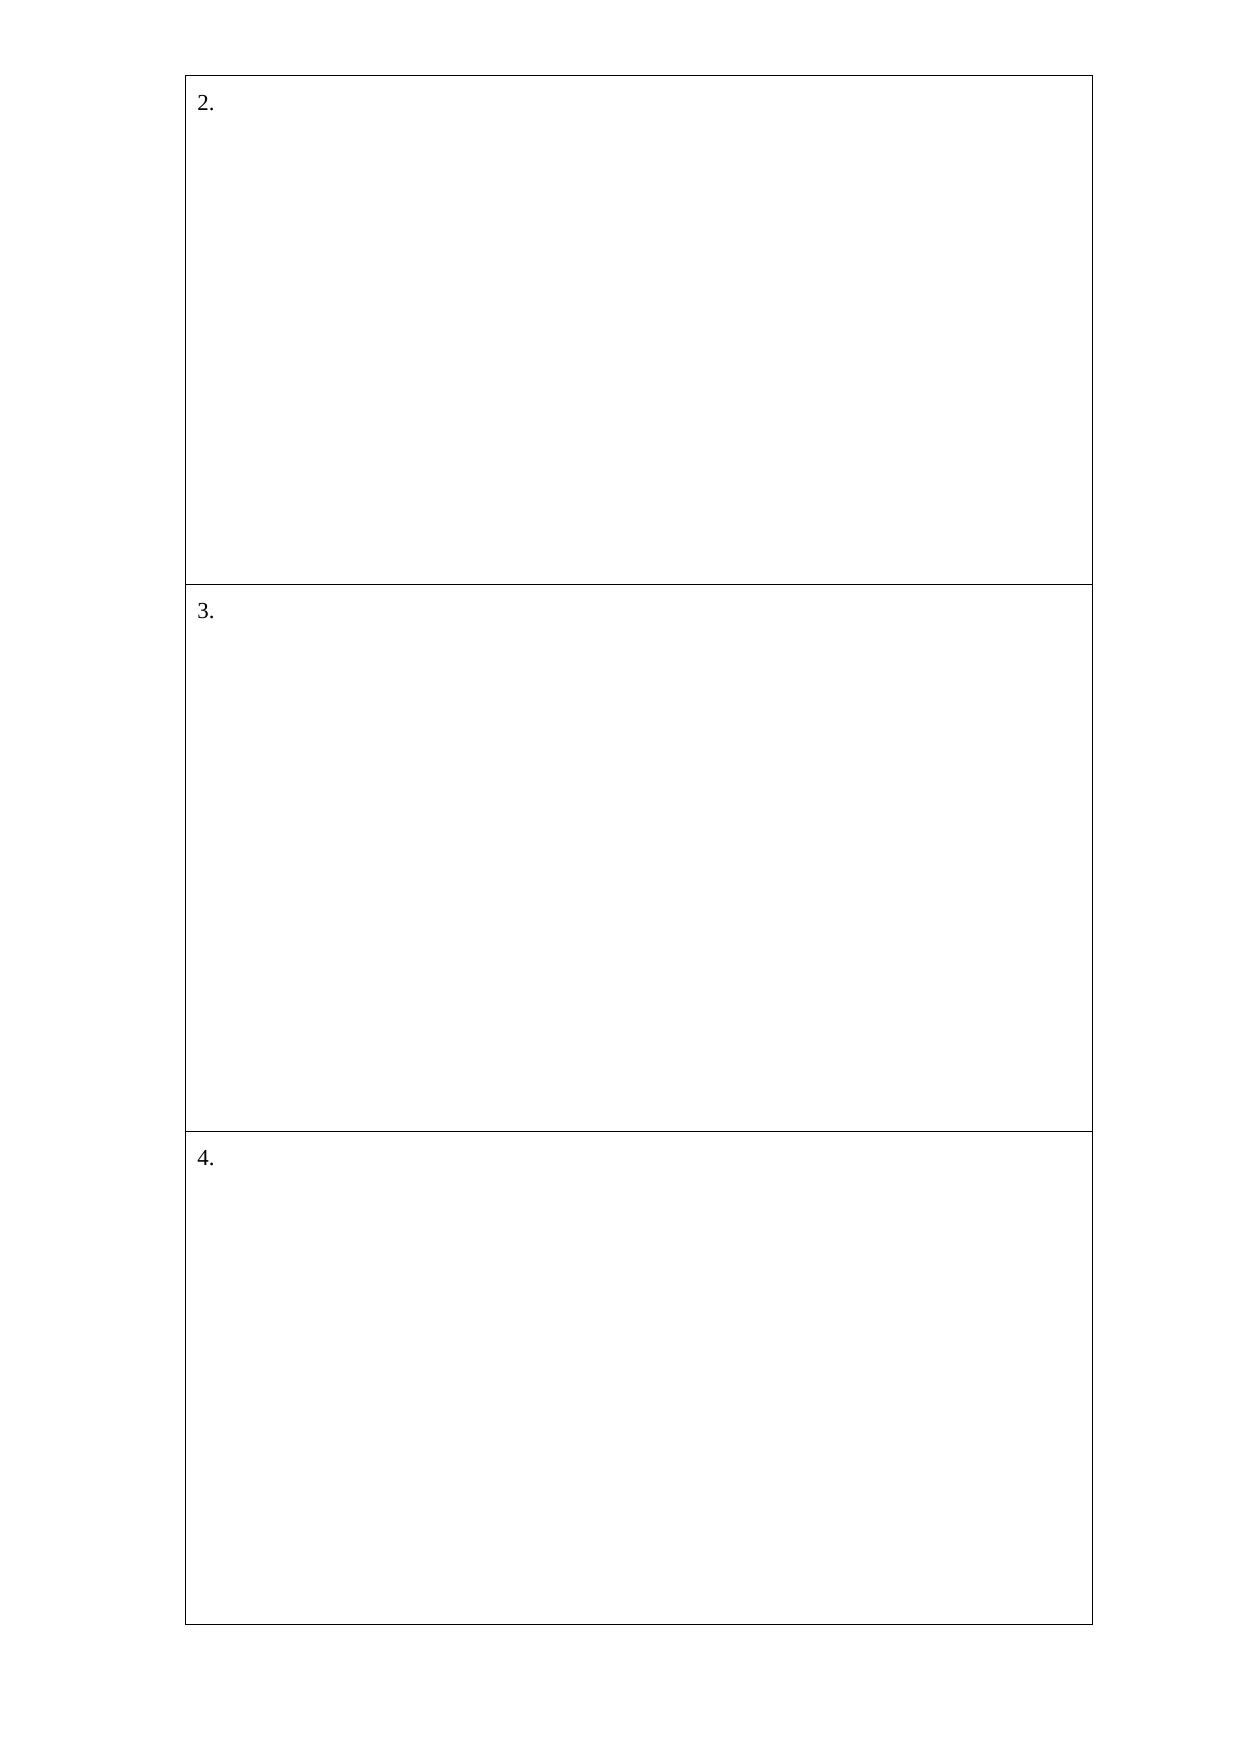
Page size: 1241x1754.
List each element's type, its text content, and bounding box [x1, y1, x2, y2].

table_cell 4. [186, 1132, 1092, 1624]
table_cell 3. [186, 585, 1092, 1131]
table_cell 2. [186, 76, 1092, 583]
